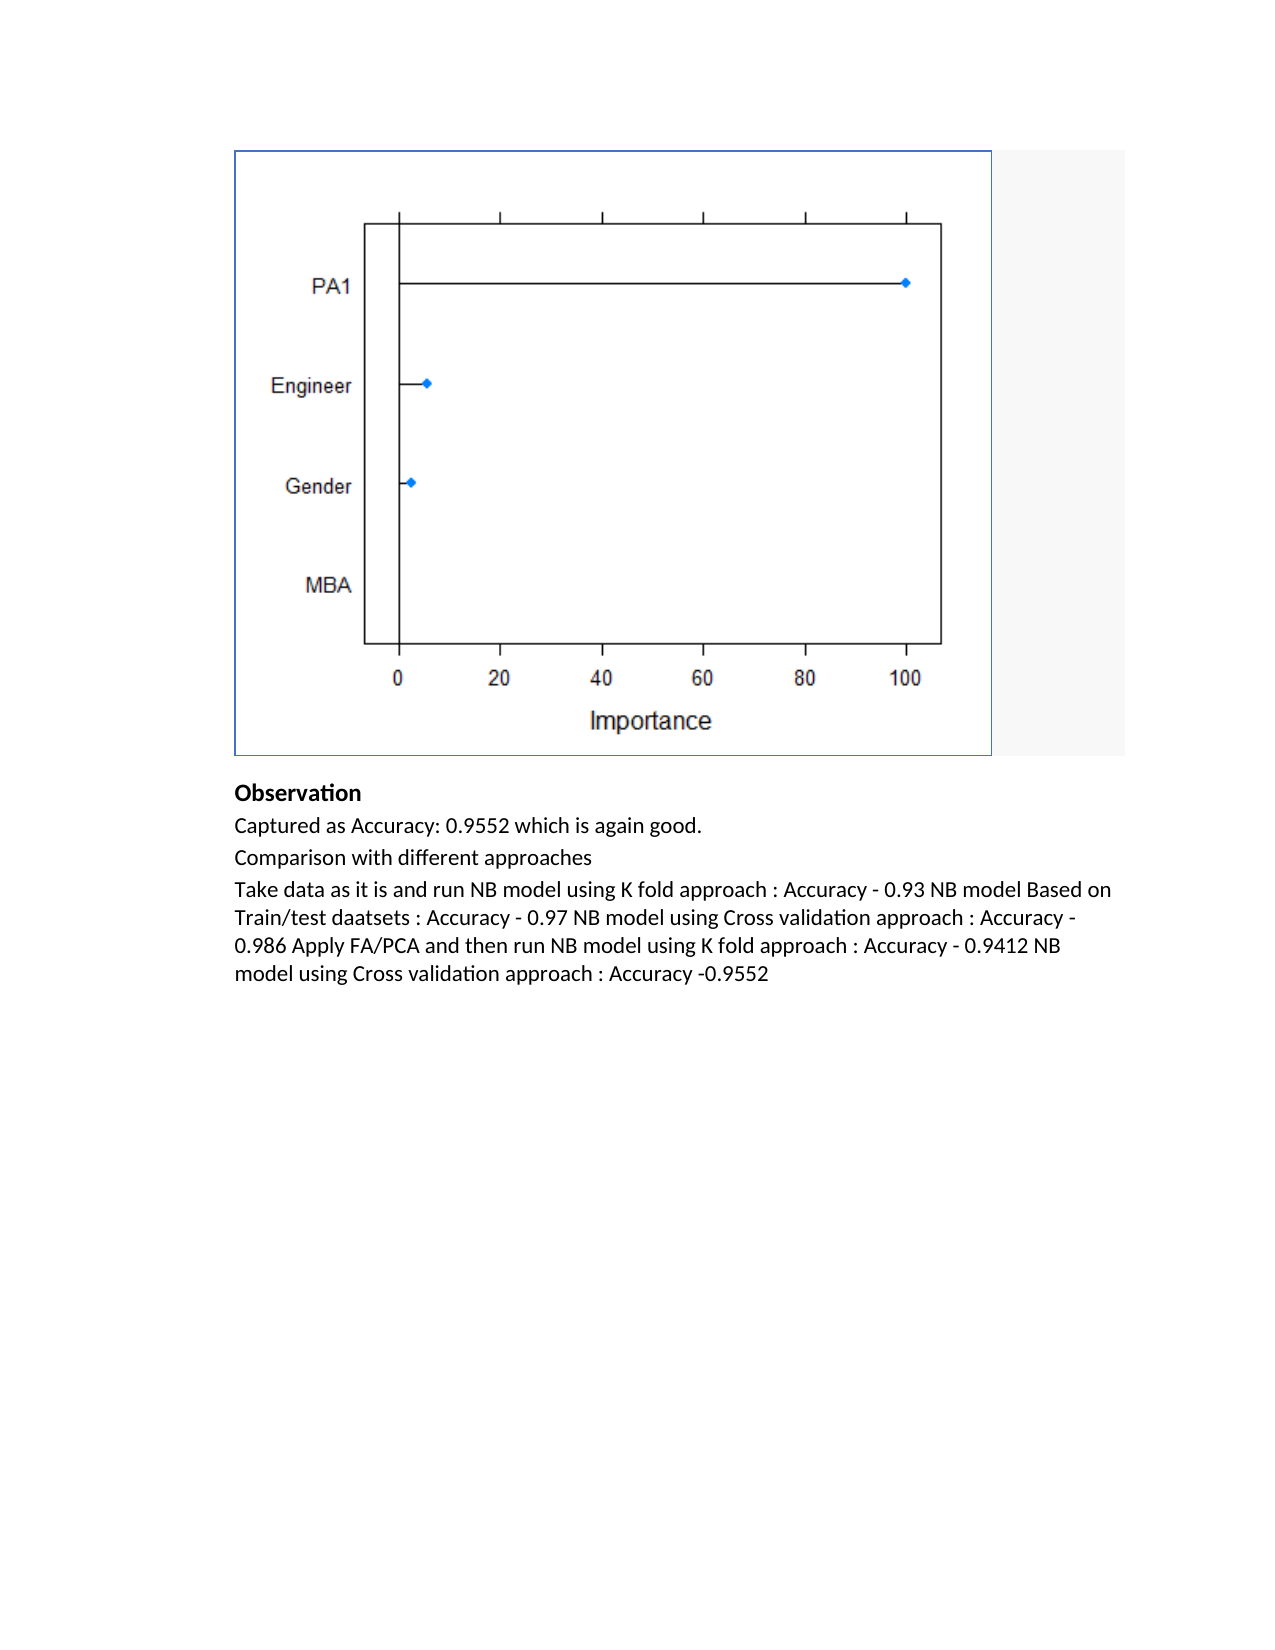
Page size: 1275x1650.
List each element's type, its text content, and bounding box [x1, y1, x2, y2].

text Take data as it is and run NB model using K fold approach : Accuracy - 0.93 NB model Based on Train/test daatsets : Accuracy - 0.97 NB model using Cross validation approach : Accuracy - 0.986 Apply FA/PCA and then run NB model using K fold approach : Accuracy - 0.9412 NB model using Cross validation approach : Accuracy -0.9552 [234, 875, 1125, 987]
text Comparison with different approaches [234, 843, 1125, 871]
text Captured as Accuracy: 0.9552 which is again good. [234, 811, 1125, 839]
picture [236, 152, 991, 755]
text Observation [234, 777, 1125, 808]
